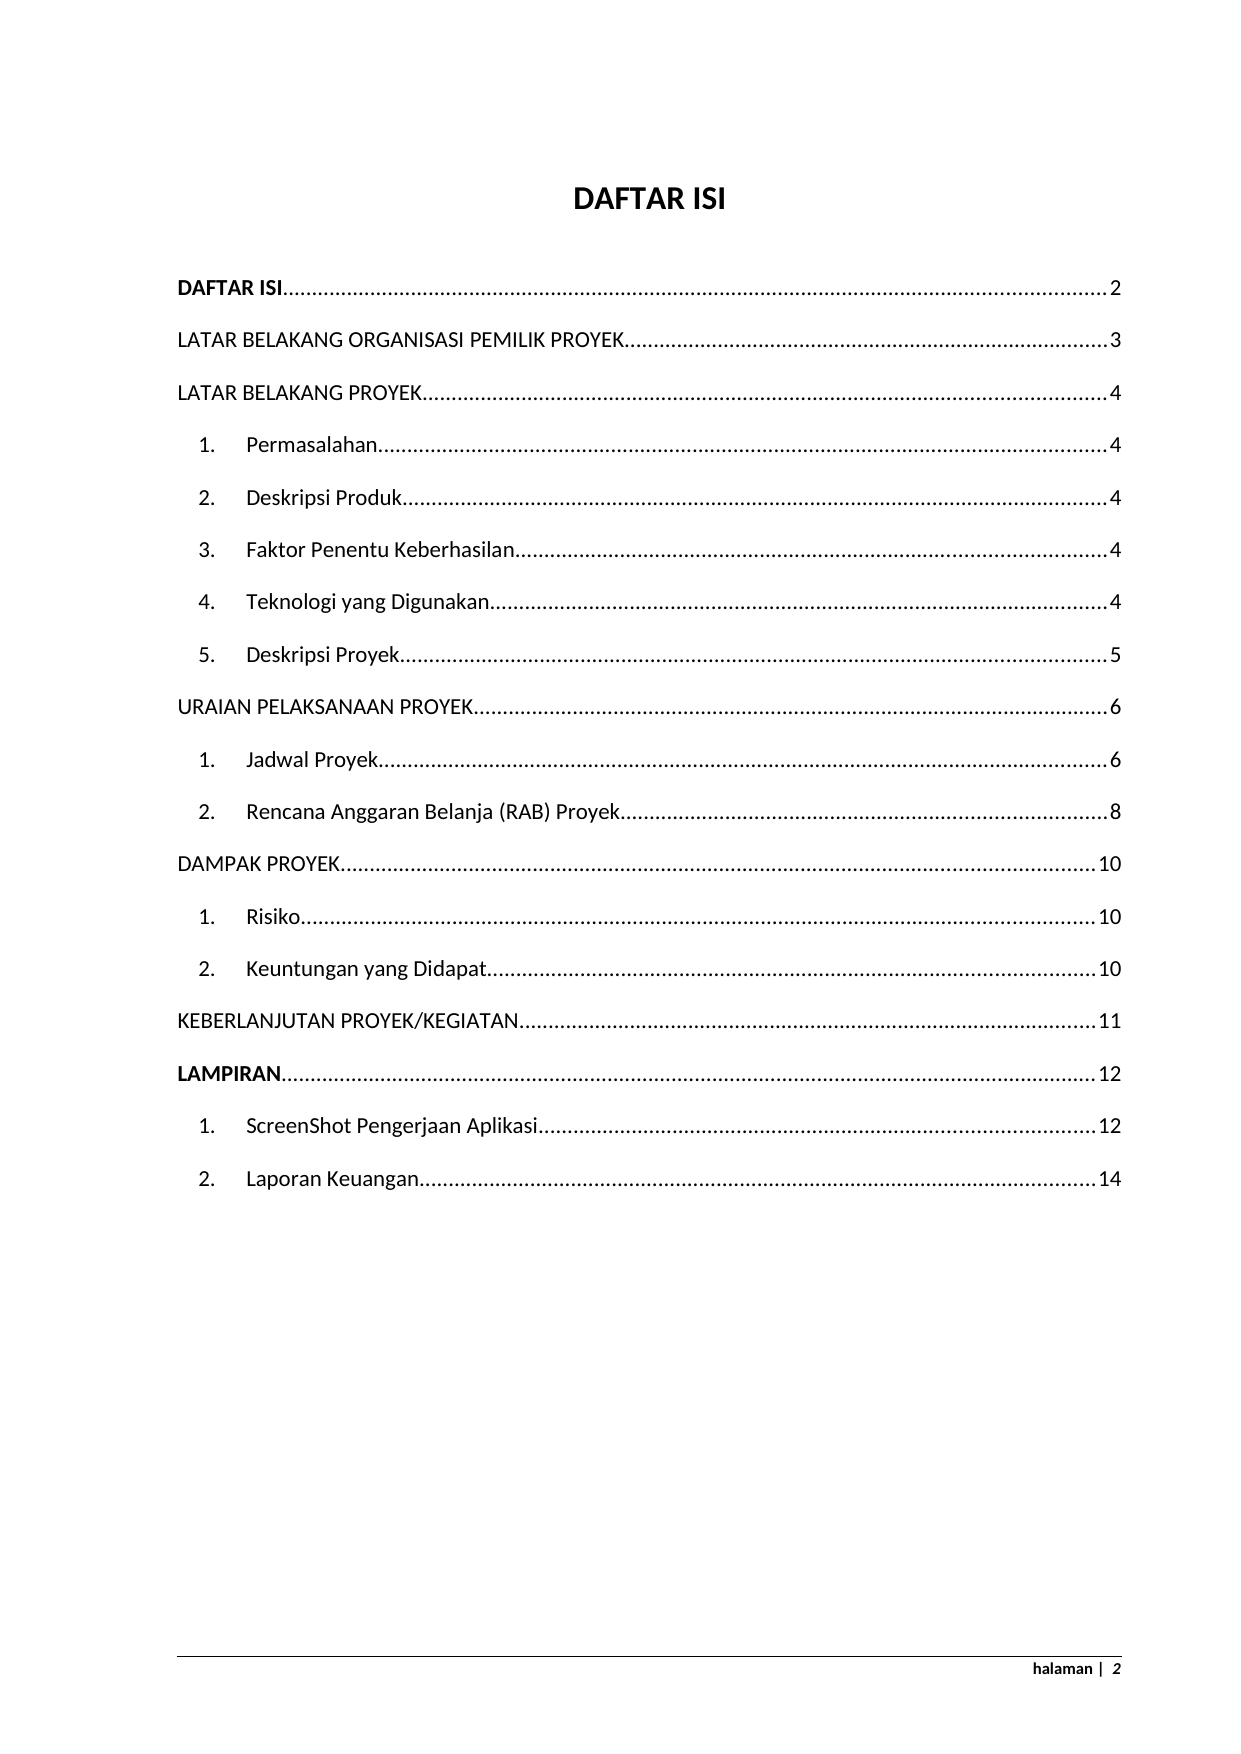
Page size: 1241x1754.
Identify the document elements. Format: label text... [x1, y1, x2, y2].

text DAFTAR ISI [177, 177, 1122, 218]
